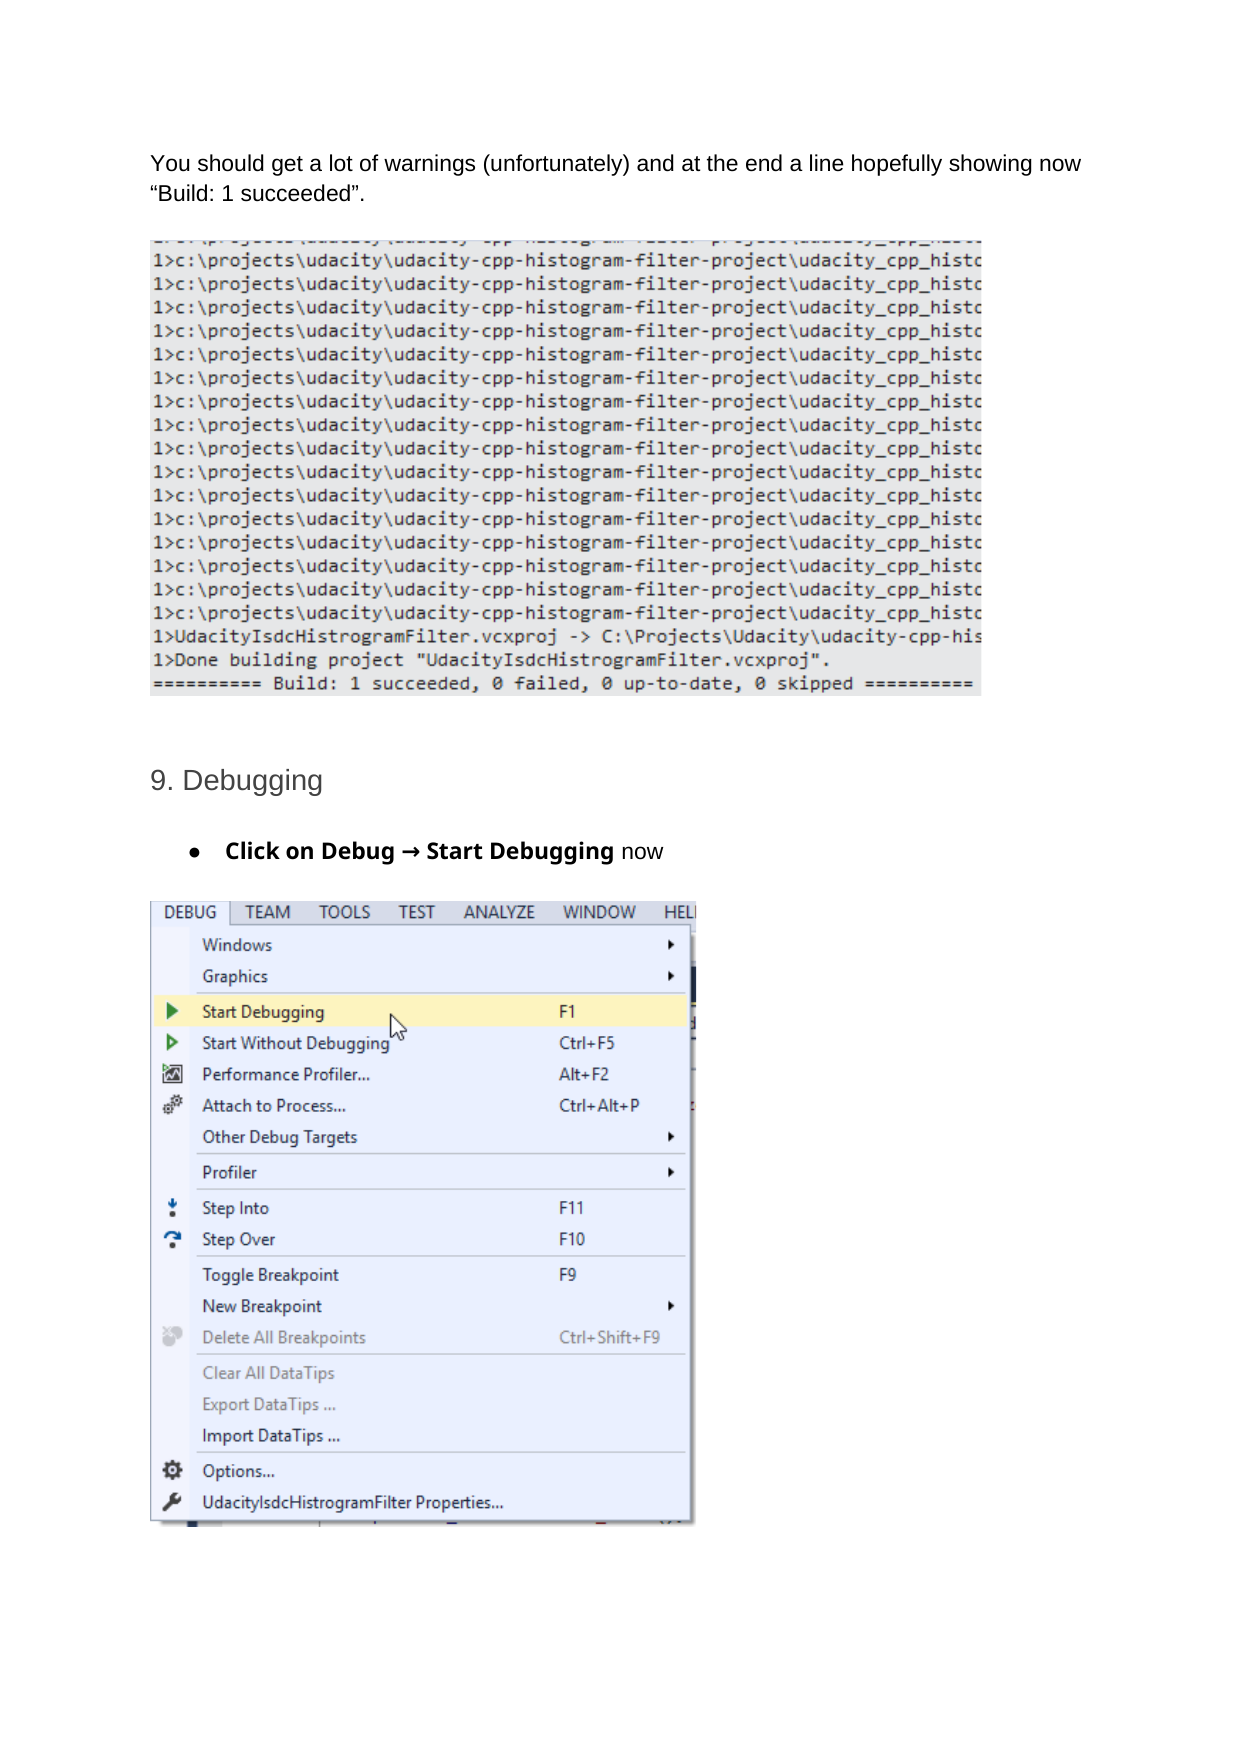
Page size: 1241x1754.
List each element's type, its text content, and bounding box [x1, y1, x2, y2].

picture [150, 901, 697, 1527]
subtitle 9. Debugging [150, 763, 1090, 796]
list Click on Debug → Start Debugging now [187, 835, 1090, 866]
text You should get a lot of warnings (unfortunately) and at the end a line hopefully showing now “Build: 1 succeeded”. [150, 150, 1090, 207]
picture [150, 240, 982, 696]
